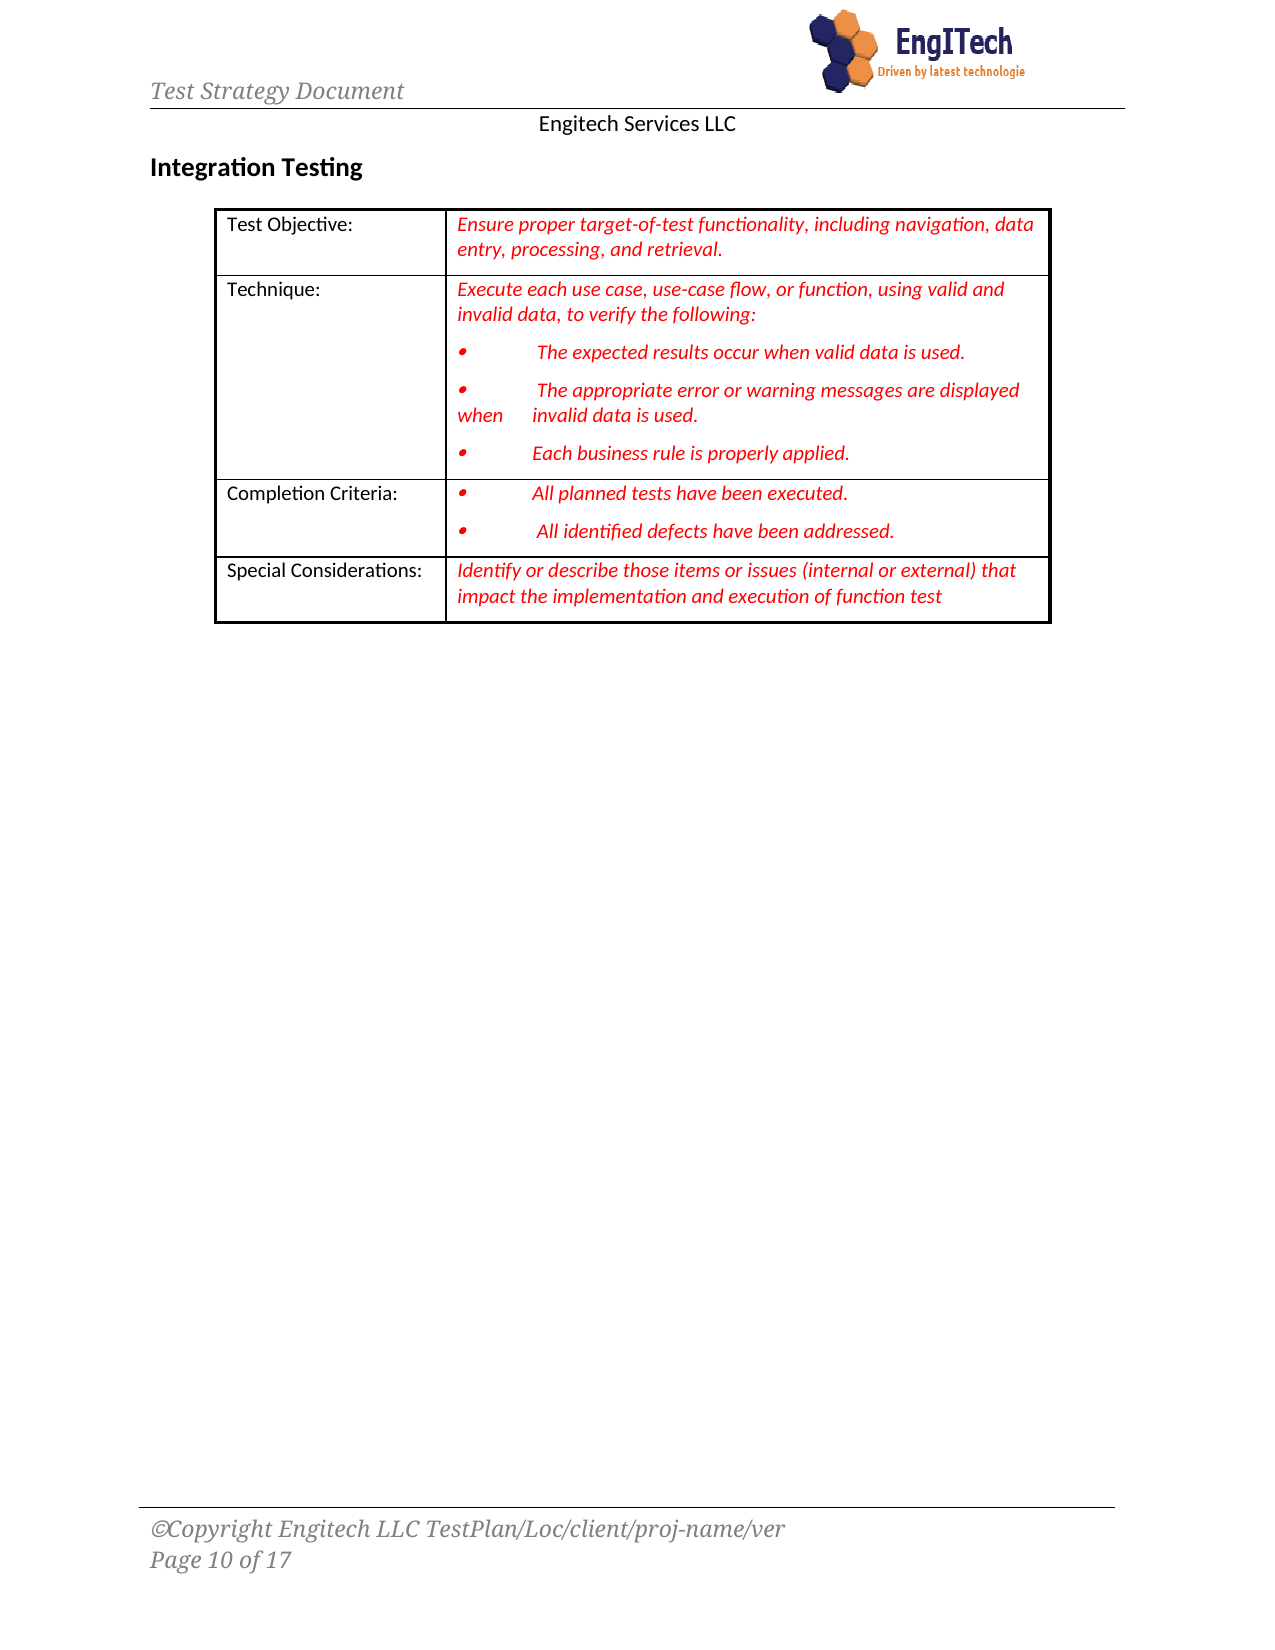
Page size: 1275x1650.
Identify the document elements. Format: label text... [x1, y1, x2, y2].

table_header Ensure proper target-of-test functionality, including navigation, data entry, processing, and retrieval. [447, 211, 1048, 274]
subtitle Integration Testing [150, 150, 1125, 183]
picture [807, 8, 1026, 92]
table_cell All planned tests have been executed. All identified defects have been addressed. [447, 480, 1048, 556]
table_cell Technique: [217, 276, 445, 478]
table_cell Special Considerations: [217, 558, 445, 621]
table_cell Completion Criteria: [217, 480, 445, 556]
table_cell Execute each use case, use-case flow, or function, using valid and invalid data, to verify the following: The expected results occur when valid data is used. The appropriate error or warning messages are displayed when invalid data is used. Each business rule is properly applied. [447, 276, 1048, 478]
table_cell Identify or describe those items or issues (internal or external) that impact the implementation and execution of function test [447, 558, 1048, 621]
table_header Test Objective: [217, 211, 445, 274]
